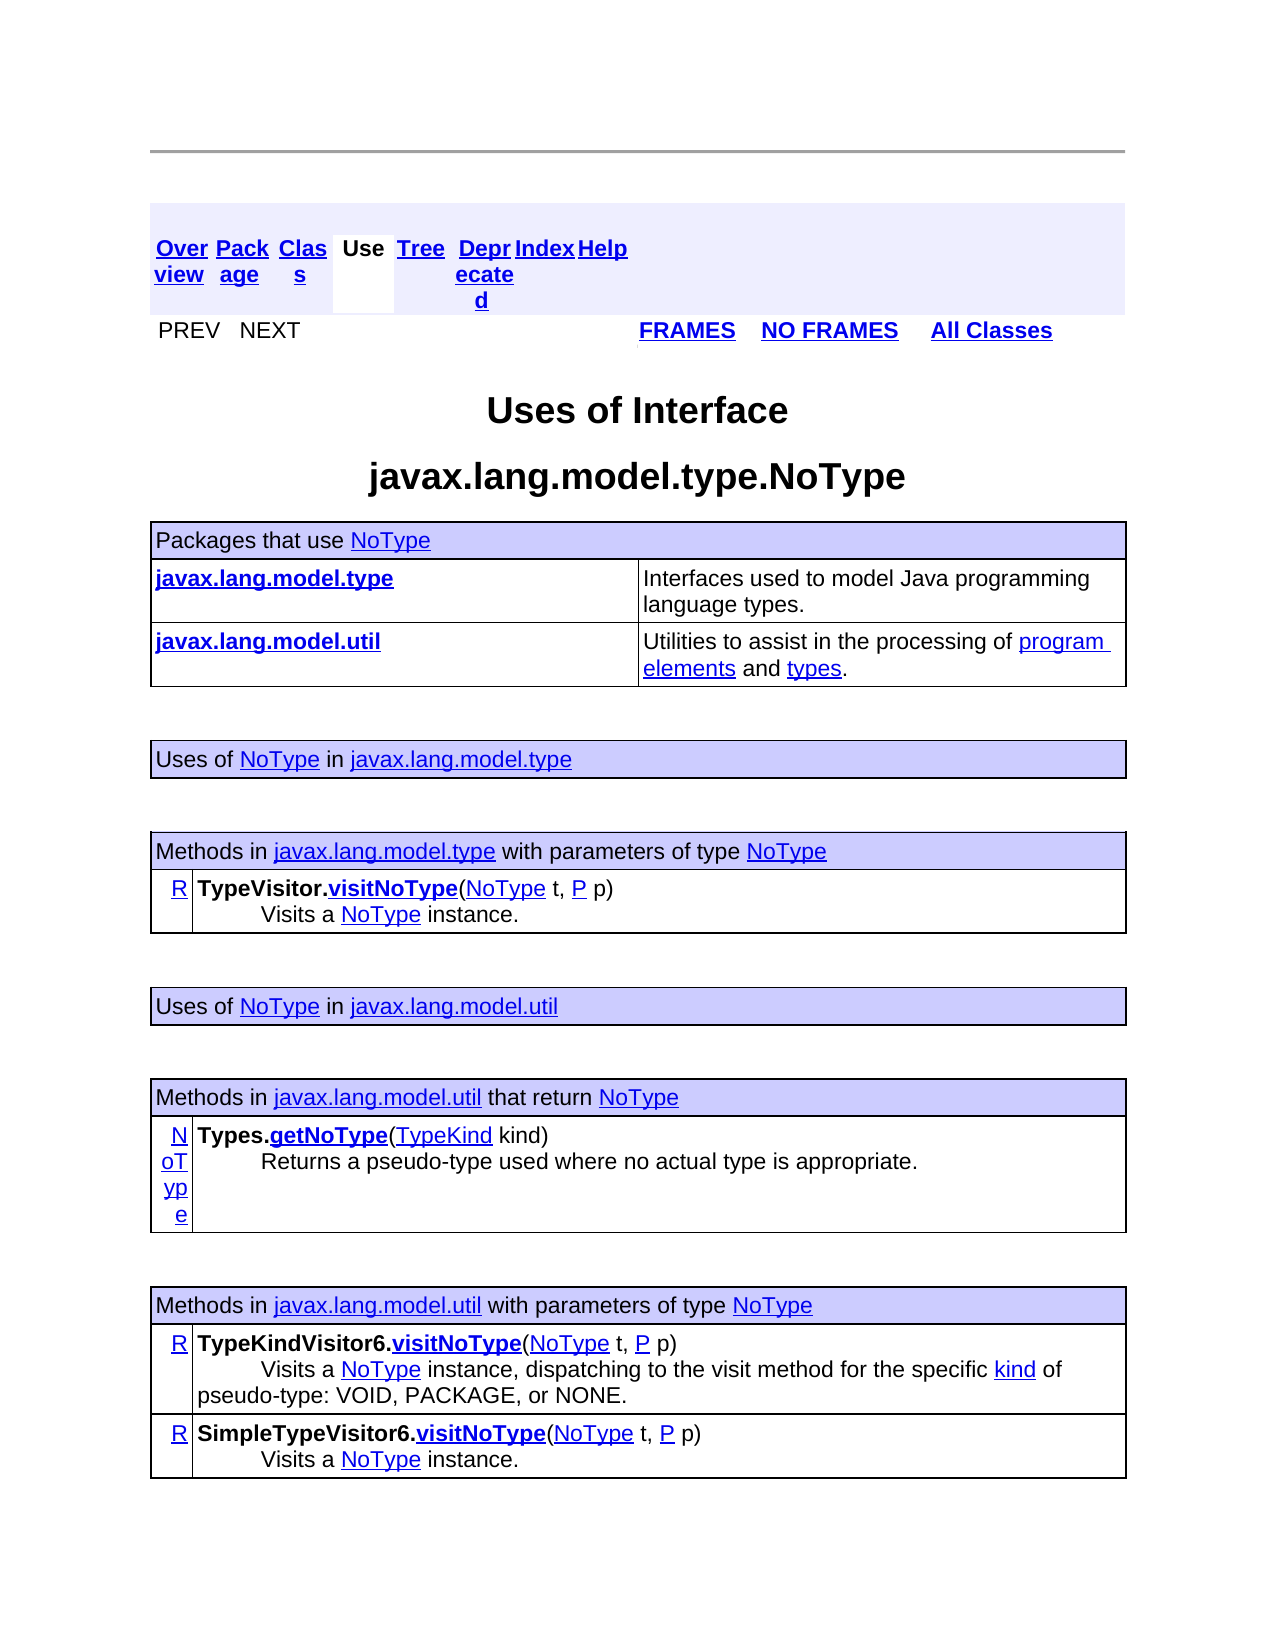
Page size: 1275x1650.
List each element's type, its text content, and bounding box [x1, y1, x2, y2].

text javax.lang.model.type.NoType [150, 454, 1125, 497]
table_cell R [152, 1325, 192, 1413]
table_cell javax.lang.model.type [152, 560, 638, 622]
table_cell FRAMES NO FRAMES All Classes [638, 315, 1125, 345]
text Uses of Interface [150, 388, 1125, 431]
table_header Uses of NoType in javax.lang.model.type [152, 741, 1125, 777]
table_header Methods in javax.lang.model.util with parameters of type NoType [152, 1288, 1125, 1323]
table_header Methods in javax.lang.model.type with parameters of type NoType [152, 833, 1125, 869]
table_cell TypeVisitor.visitNoType(NoType t, P p) Visits a NoType instance. [193, 870, 1125, 932]
table_cell SimpleTypeVisitor6.visitNoType(NoType t, P p) Visits a NoType instance. [193, 1415, 1125, 1477]
table_cell R [152, 870, 192, 932]
table_cell PREV NEXT [150, 315, 637, 345]
table_cell Utilities to assist in the processing of program elements and types. [639, 623, 1125, 686]
table_cell NoType [152, 1117, 192, 1232]
table_cell TypeKindVisitor6.visitNoType(NoType t, P p) Visits a NoType instance, dispatching to the visit method for the specific kind of pseudo-type: VOID, PACKAGE, or NONE. [193, 1325, 1125, 1413]
table_header Methods in javax.lang.model.util that return NoType [152, 1080, 1125, 1115]
table_header [150, 203, 1125, 315]
table_cell R [152, 1415, 192, 1477]
table_header Packages that use NoType [152, 523, 1125, 558]
table_cell Types.getNoType(TypeKind kind) Returns a pseudo-type used where no actual type is appropriate. [193, 1117, 1125, 1232]
table_cell Interfaces used to model Java programming language types. [639, 560, 1125, 622]
table_cell javax.lang.model.util [152, 623, 638, 686]
table_header Uses of NoType in javax.lang.model.util [152, 988, 1125, 1024]
